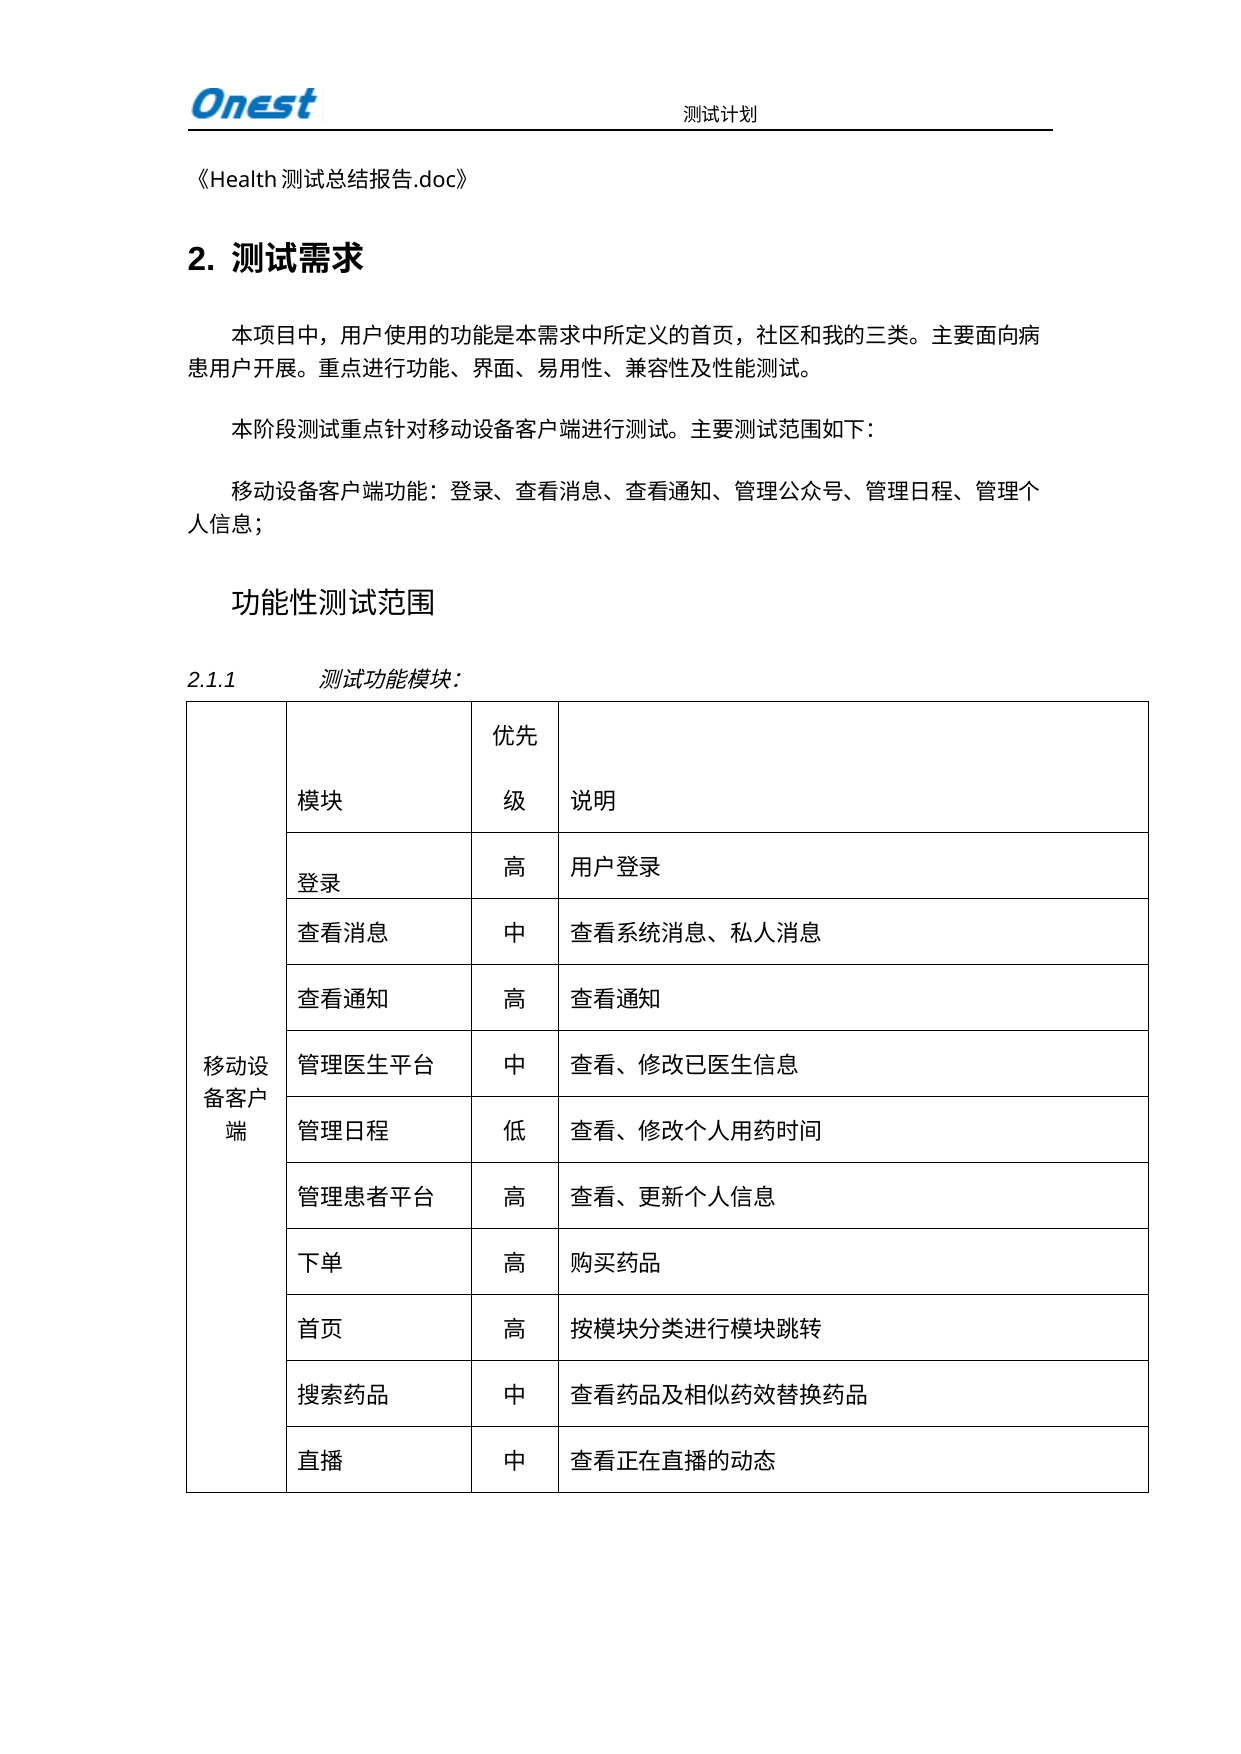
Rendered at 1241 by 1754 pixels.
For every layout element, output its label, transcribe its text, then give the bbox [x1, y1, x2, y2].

table_cell 查看通知 [559, 965, 1148, 1030]
table_cell 中 [472, 1031, 558, 1096]
table_cell 高 [472, 965, 558, 1030]
table_cell 直播 [287, 1427, 471, 1492]
picture [187, 88, 324, 122]
table_cell 按模块分类进行模块跳转 [559, 1295, 1148, 1360]
table_cell 登录 [287, 833, 471, 898]
table_header 说明 [559, 702, 1148, 832]
table_cell 查看通知 [287, 965, 471, 1030]
table_cell 管理医生平台 [287, 1031, 471, 1096]
table_cell 查看、修改已医生信息 [559, 1031, 1148, 1096]
table_cell 下单 [287, 1229, 471, 1294]
subtitle 测试需求 [187, 224, 1053, 289]
table_header 移动设备客户端 [187, 702, 286, 1492]
table_cell 中 [472, 1427, 558, 1492]
table_cell 中 [472, 1361, 558, 1426]
table_cell 查看药品及相似药效替换药品 [559, 1361, 1148, 1426]
table_cell 搜索药品 [287, 1361, 471, 1426]
table_cell 首页 [287, 1295, 471, 1360]
text 功能性测试范围 [187, 568, 1053, 633]
table_cell 购买药品 [559, 1229, 1148, 1294]
table_cell 高 [472, 833, 558, 898]
subtitle 测试功能模块： [187, 662, 1053, 694]
text 本阶段测试重点针对移动设备客户端进行测试。主要测试范围如下： [187, 412, 1053, 444]
text 移动设备客户端功能：登录、查看消息、查看通知、管理公众号、管理日程、管理个人信息； [187, 474, 1053, 539]
table_header 模块 [287, 702, 471, 832]
table_cell 中 [472, 899, 558, 964]
table_header 优先级 [472, 702, 558, 832]
table_cell 高 [472, 1163, 558, 1228]
text 《Health测试总结报告.doc》 [187, 162, 1053, 194]
table_cell 高 [472, 1295, 558, 1360]
table_cell 高 [472, 1229, 558, 1294]
table_cell 管理日程 [287, 1097, 471, 1162]
table_cell 管理患者平台 [287, 1163, 471, 1228]
table_cell 低 [472, 1097, 558, 1162]
text 本项目中，用户使用的功能是本需求中所定义的首页，社区和我的三类。主要面向病患用户开展。重点进行功能、界面、易用性、兼容性及性能测试。 [187, 318, 1053, 383]
table_cell 查看消息 [287, 899, 471, 964]
table_cell 查看系统消息、私人消息 [559, 899, 1148, 964]
table_cell 查看、修改个人用药时间 [559, 1097, 1148, 1162]
table_cell 查看正在直播的动态 [559, 1427, 1148, 1492]
table_cell 用户登录 [559, 833, 1148, 898]
table_cell 查看、更新个人信息 [559, 1163, 1148, 1228]
